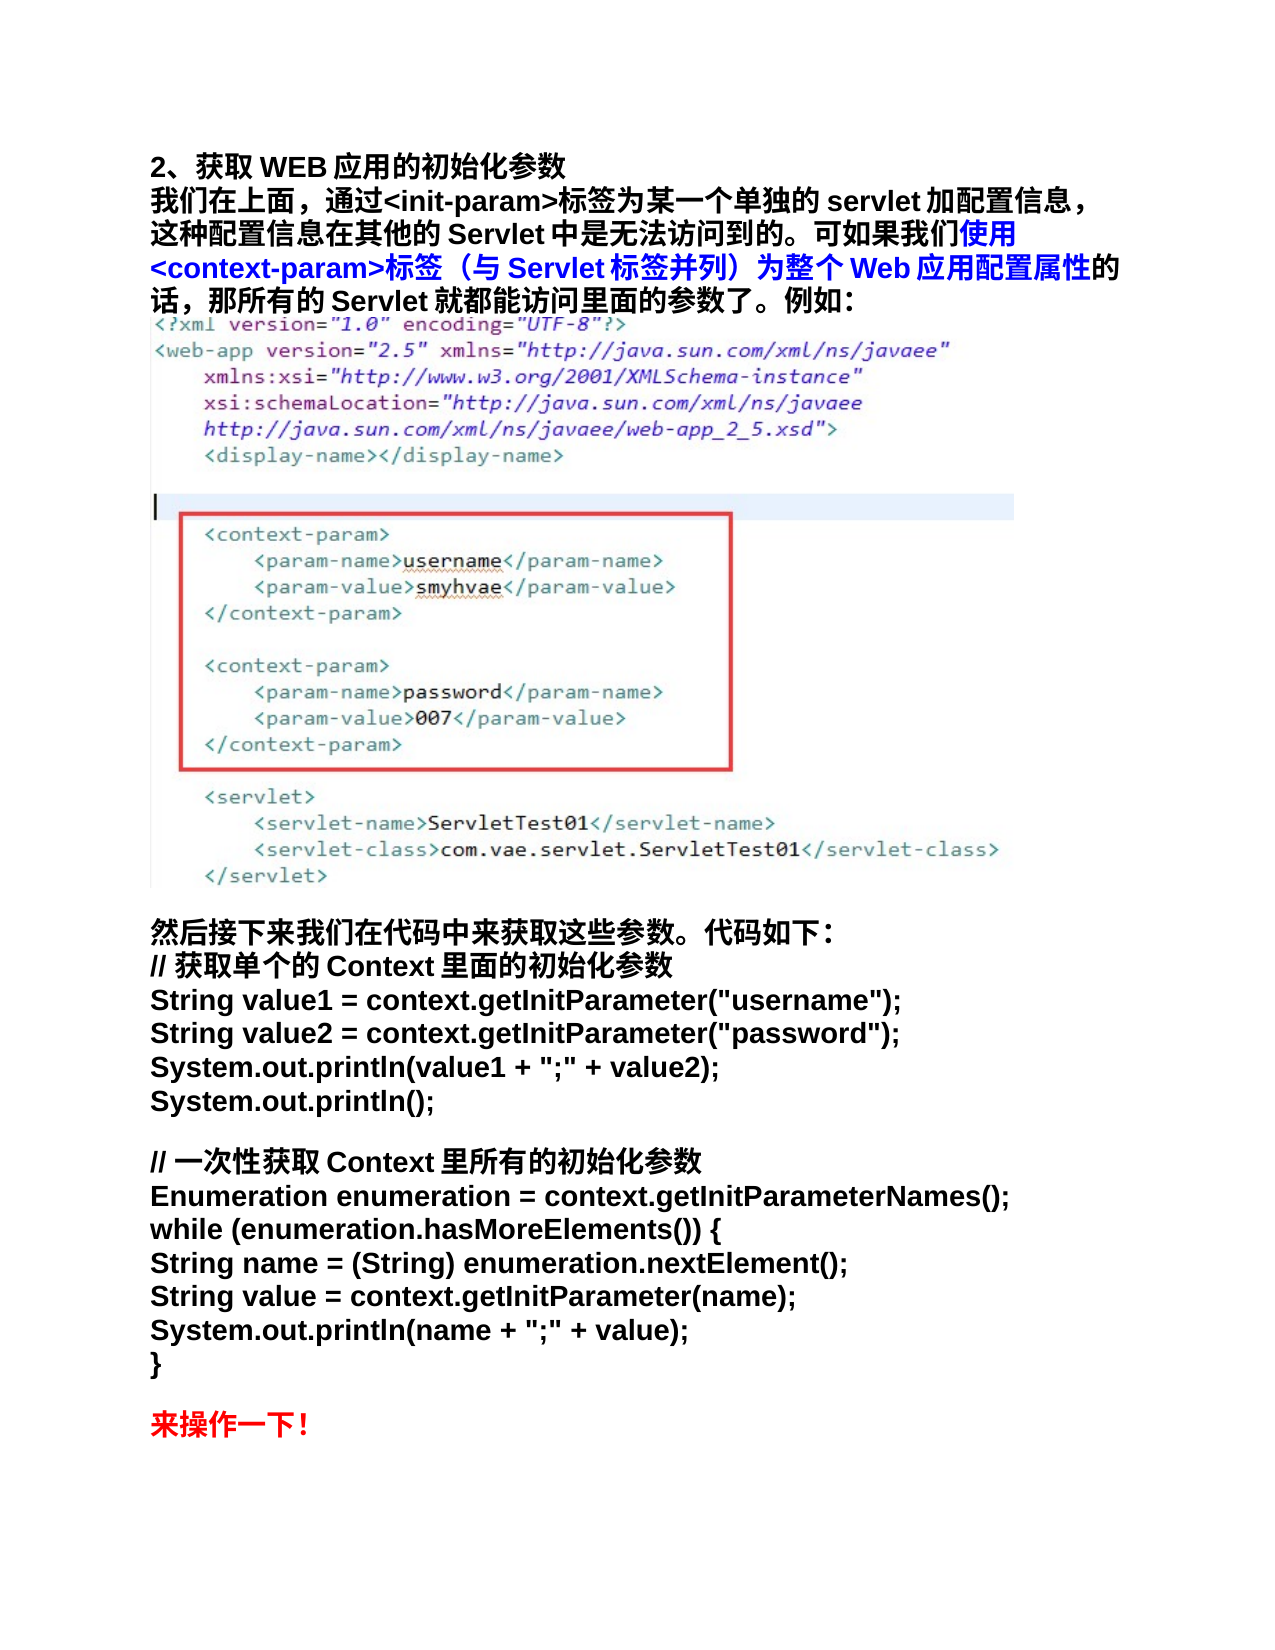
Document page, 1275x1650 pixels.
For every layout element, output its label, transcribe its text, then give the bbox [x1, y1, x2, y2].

text String name = (String) enumeration.nextElement(); [150, 1246, 1125, 1279]
text String value2 = context.getInitParameter("password"); [150, 1016, 1125, 1050]
text 然后接下来我们在代码中来获取这些参数。代码如下： [150, 916, 1125, 949]
text 2、获取WEB应用的初始化参数 [150, 150, 1125, 183]
text String value = context.getInitParameter(name); [150, 1279, 1125, 1313]
text 来操作一下！ [150, 1408, 1125, 1441]
text // 一次性获取Context里所有的初始化参数 [150, 1145, 1125, 1179]
text Enumeration enumeration = context.getInitParameterNames(); [150, 1179, 1125, 1212]
text System.out.println(); [150, 1083, 1125, 1117]
text while (enumeration.hasMoreElements()) { [150, 1212, 1125, 1246]
text System.out.println(value1 + ";" + value2); [150, 1050, 1125, 1083]
text } [150, 1346, 1125, 1380]
text System.out.println(name + ";" + value); [150, 1313, 1125, 1346]
picture [150, 317, 1014, 888]
text // 获取单个的Context里面的初始化参数 [150, 949, 1125, 983]
text String value1 = context.getInitParameter("username"); [150, 983, 1125, 1016]
text 我们在上面，通过<init-param>标签为某一个单独的servlet加配置信息，这种配置信息在其他的Servlet中是无法访问到的。可如果我们使用<context-param>标签（与Servlet标签并列）为整个Web应用配置属性的话，那所有的Servlet就都能访问里面的参数了。例如： [150, 183, 1125, 318]
